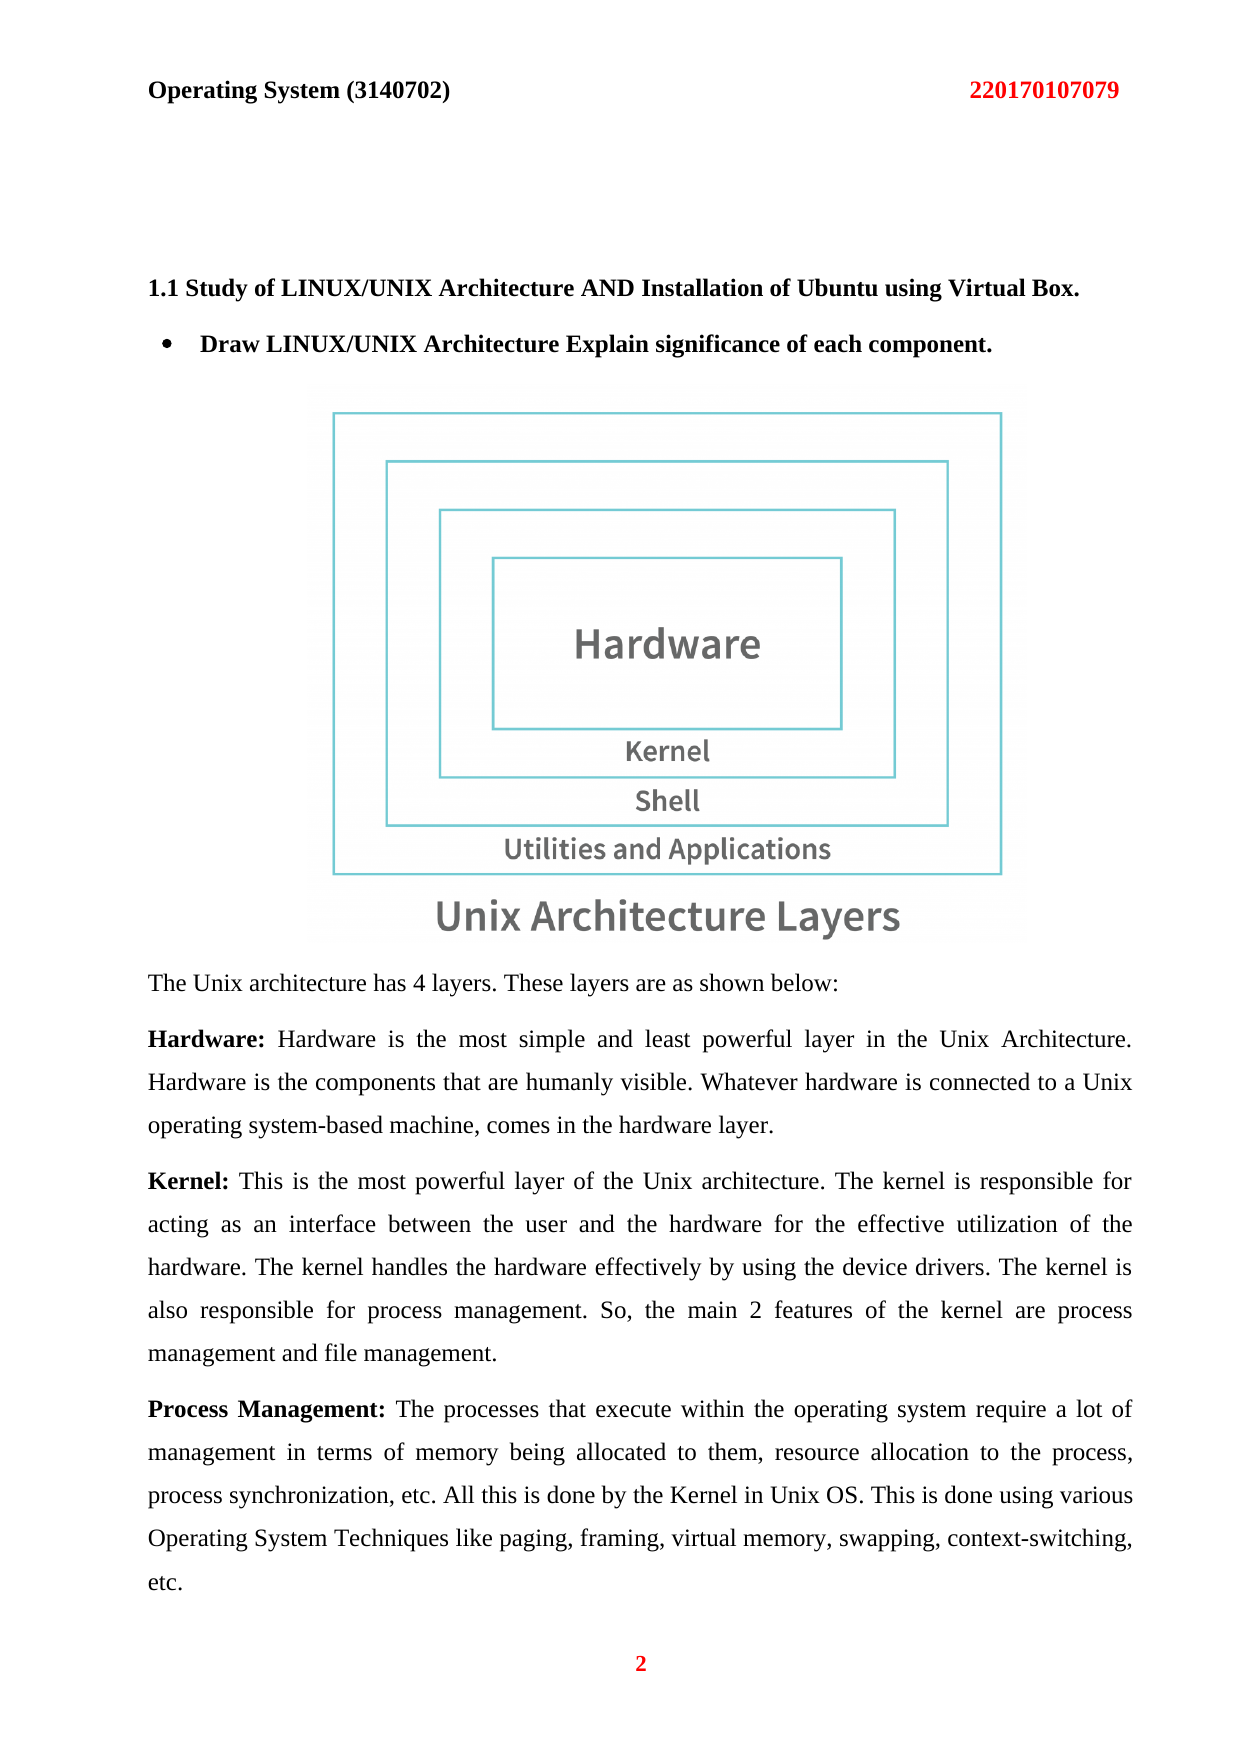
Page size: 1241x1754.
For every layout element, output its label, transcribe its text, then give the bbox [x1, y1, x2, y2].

text Kernel: This is the most powerful layer of the Unix architecture. The kernel is responsible for acting as an interface between the user and the hardware for the effective utilization of the hardware. The kernel handles the hardware effectively by using the device drivers. The kernel is also responsible for process management. So, the main 2 features of the kernel are process management and file management. [148, 1166, 1134, 1367]
text Process Management: The processes that execute within the operating system require a lot of management in terms of memory being allocated to them, resource allocation to the process, process synchronization, etc. All this is done by the Kernel in Unix OS. This is done using various Operating System Techniques like paging, framing, virtual memory, swapping, context-switching, etc. [148, 1394, 1134, 1595]
list Draw LINUX/UNIX Architecture Explain significance of each component. [162, 329, 1134, 358]
text Hardware: Hardware is the most simple and least powerful layer in the Unix Architecture. Hardware is the components that are humanly visible. Whatever hardware is connected to a Unix operating system-based machine, comes in the hardware layer. [148, 1024, 1134, 1139]
picture [307, 384, 1027, 943]
list Study of LINUX/UNIX Architecture AND Installation of Ubuntu using Virtual Box. [148, 273, 1134, 302]
text The Unix architecture has 4 layers. These layers are as shown below: [148, 968, 1134, 997]
